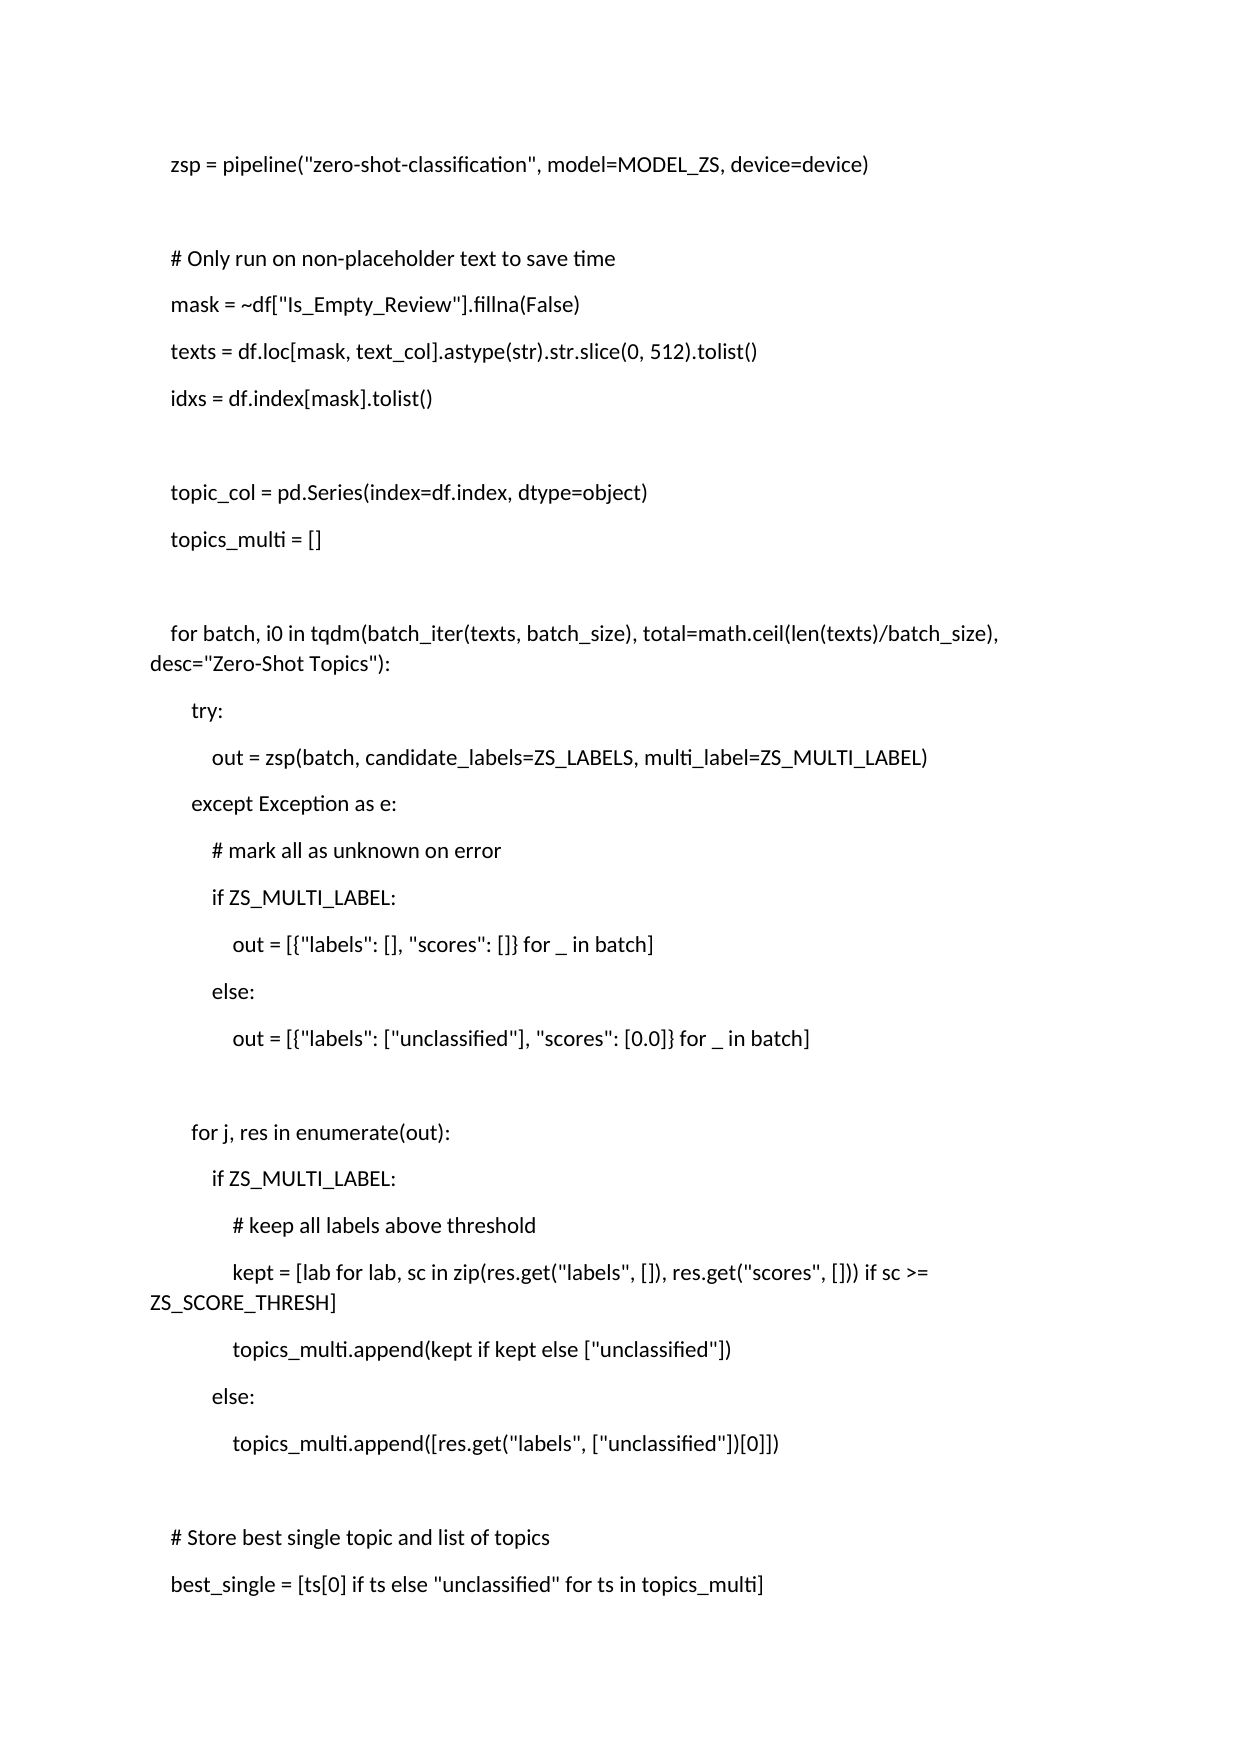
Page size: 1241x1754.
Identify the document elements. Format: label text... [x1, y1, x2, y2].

text kept = [lab for lab, sc in zip(res.get("labels", []), res.get("scores", [])) if sc >= ZS_SCORE_THRESH] [150, 1258, 1090, 1317]
text out = [{"labels": ["unclassified"], "scores": [0.0]} for _ in batch] [150, 1024, 1090, 1052]
text # Store best single topic and list of topics [150, 1523, 1090, 1551]
text # keep all labels above threshold [150, 1211, 1090, 1239]
text # Only run on non-placeholder text to save time [150, 244, 1090, 272]
text idxs = df.index[mask].tolist() [150, 384, 1090, 412]
text out = [{"labels": [], "scores": []} for _ in batch] [150, 930, 1090, 958]
text texts = df.loc[mask, text_col].astype(str).str.slice(0, 512).tolist() [150, 337, 1090, 366]
text out = zsp(batch, candidate_labels=ZS_LABELS, multi_label=ZS_MULTI_LABEL) [150, 743, 1090, 771]
text zsp = pipeline("zero-shot-classification", model=MODEL_ZS, device=device) [150, 150, 1090, 178]
text try: [150, 696, 1090, 724]
text best_single = [ts[0] if ts else "unclassified" for ts in topics_multi] [150, 1570, 1090, 1598]
text topics_multi.append(kept if kept else ["unclassified"]) [150, 1335, 1090, 1363]
text else: [150, 977, 1090, 1005]
text if ZS_MULTI_LABEL: [150, 883, 1090, 911]
text else: [150, 1382, 1090, 1410]
text if ZS_MULTI_LABEL: [150, 1164, 1090, 1193]
text for j, res in enumerate(out): [150, 1118, 1090, 1146]
text except Exception as e: [150, 789, 1090, 818]
text topic_col = pd.Series(index=df.index, dtype=object) [150, 478, 1090, 506]
text topics_multi.append([res.get("labels", ["unclassified"])[0]]) [150, 1429, 1090, 1457]
text topics_multi = [] [150, 525, 1090, 553]
text for batch, i0 in tqdm(batch_iter(texts, batch_size), total=math.ceil(len(texts)/batch_size), desc="Zero-Shot Topics"): [150, 619, 1090, 677]
text # mark all as unknown on error [150, 836, 1090, 864]
text mask = ~df["Is_Empty_Review"].fillna(False) [150, 291, 1090, 319]
